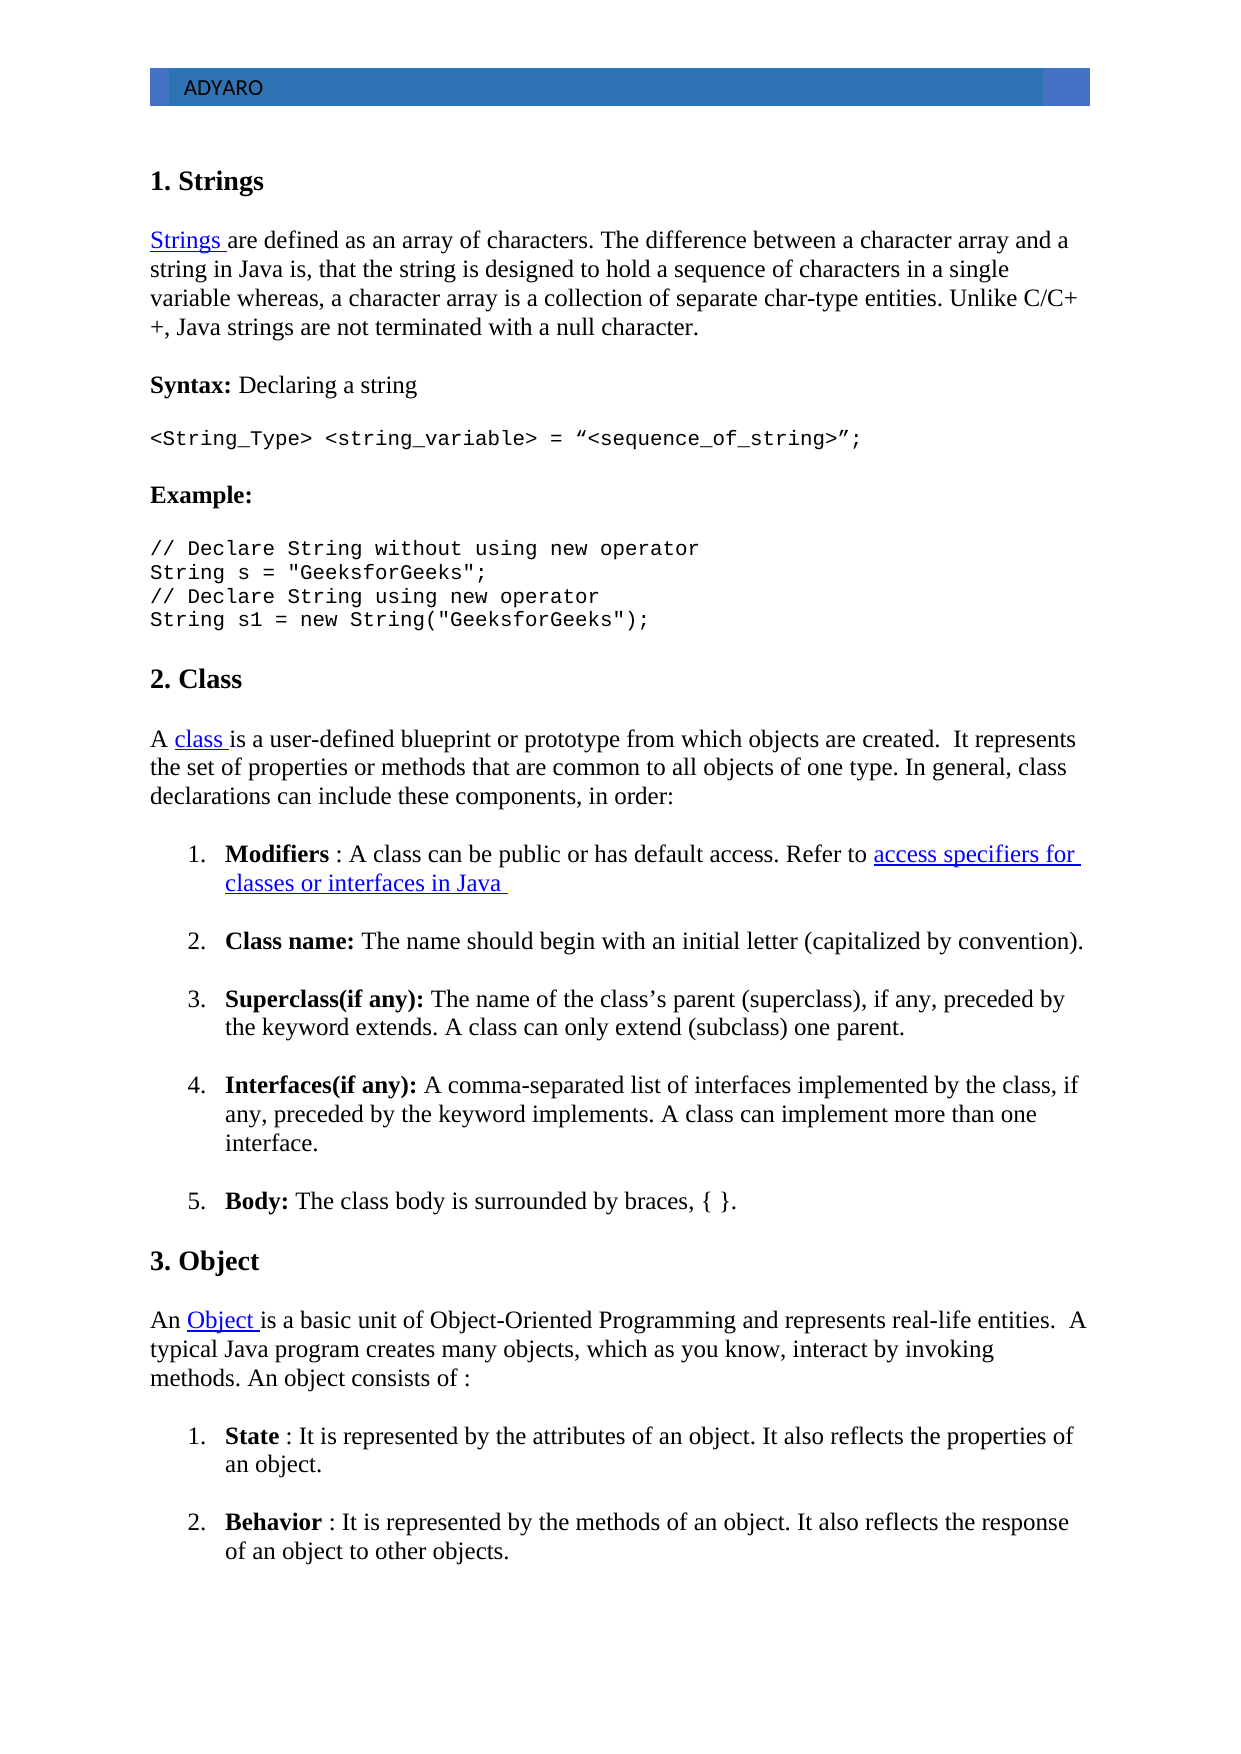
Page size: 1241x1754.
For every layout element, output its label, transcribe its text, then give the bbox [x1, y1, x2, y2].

text 2. Class [150, 662, 1090, 694]
list Body: The class body is surrounded by braces, { }. [187, 1186, 1090, 1214]
text 1. Strings [150, 150, 1090, 196]
text 3. Object [150, 1244, 1090, 1276]
list Superclass(if any): The name of the class’s parent (superclass), if any, preceded by the keyword extends. A class can only extend (subclass) one parent. [187, 984, 1090, 1041]
text Example: [150, 481, 1090, 509]
text // Declare String without using new operator String s = "GeeksforGeeks"; // Declare String using new operator String s1 = new String("GeeksforGeeks"); [150, 538, 1090, 633]
list Class name: The name should begin with an initial letter (capitalized by convention). [187, 926, 1090, 954]
text <String_Type> <string_variable> = “<sequence_of_string>”; [150, 428, 1090, 451]
text Syntax: Declaring a string [150, 370, 1090, 398]
text A class is a user-defined blueprint or prototype from which objects are created. It represents the set of properties or methods that are common to all objects of one type. In general, class declarations can include these components, in order: [150, 724, 1090, 810]
list Modifiers : A class can be public or has default access. Refer to access specifiers for classes or interfaces in Java [187, 839, 1090, 897]
list Interfaces(if any): A comma-separated list of interfaces implemented by the class, if any, preceded by the keyword implements. A class can implement more than one interface. [187, 1070, 1090, 1157]
text Strings are defined as an array of characters. The difference between a character array and a string in Java is, that the string is designed to hold a sequence of characters in a single variable whereas, a character array is a collection of separate char-type entities. Unlike C/C++, Java strings are not terminated with a null character. [150, 226, 1090, 341]
list Behavior : It is represented by the methods of an object. It also reflects the response of an object to other objects. [187, 1507, 1090, 1565]
text An Object is a basic unit of Object-Oriented Programming and represents real-life entities. A typical Java program creates many objects, which as you know, interact by invoking methods. An object consists of : [150, 1305, 1090, 1392]
list State : It is represented by the attributes of an object. It also reflects the properties of an object. [187, 1421, 1090, 1478]
